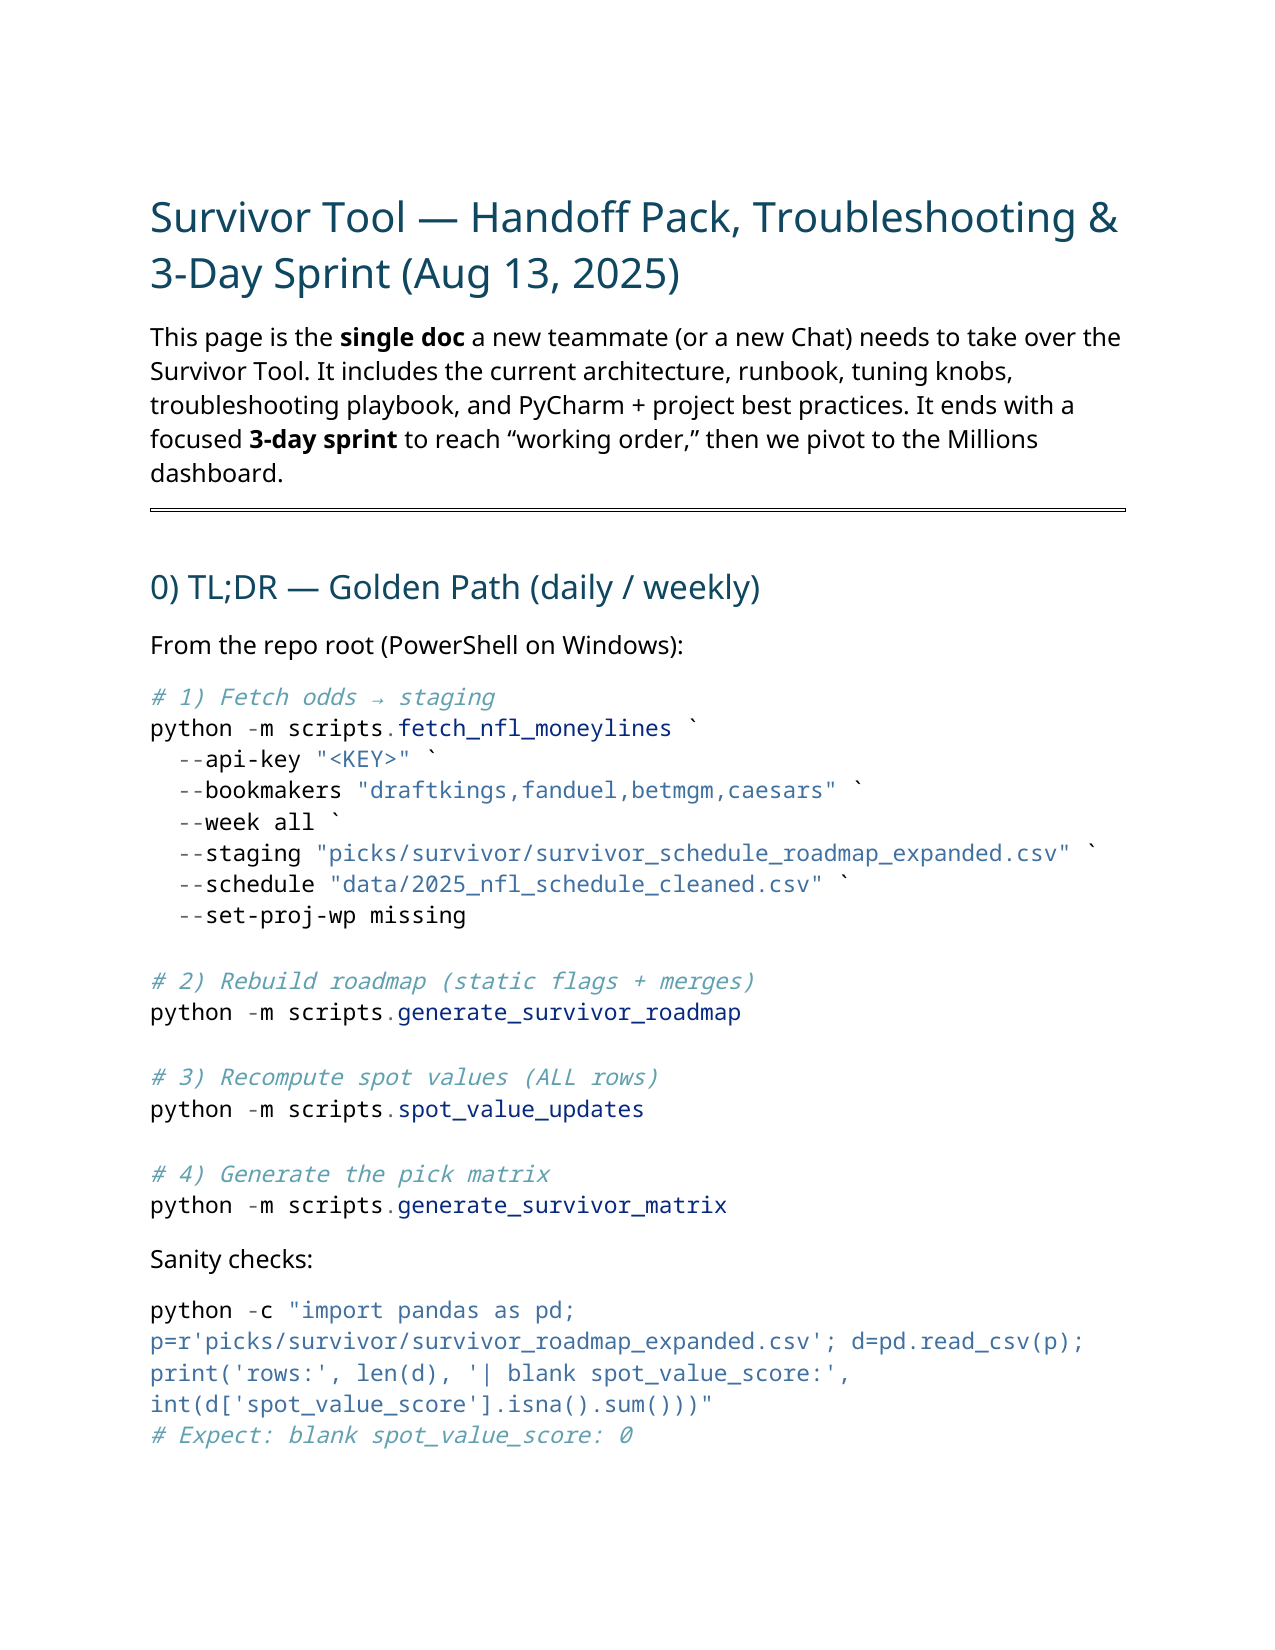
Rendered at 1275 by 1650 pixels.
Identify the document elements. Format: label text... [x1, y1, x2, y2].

text Sanity checks: [150, 1241, 1125, 1275]
text From the repo root (PowerShell on Windows): [150, 628, 1125, 662]
text python -c "import pandas as pd; p=r'picks/survivor/survivor_roadmap_expanded.csv'; d=pd.read_csv(p); print('rows:', len(d), '| blank spot_value_score:', int(d['spot_value_score'].isna().sum()))" # Expect: blank spot_value_score: 0 [150, 1294, 1125, 1450]
subtitle 0) TL;DR — Golden Path (daily / weekly) [150, 564, 1125, 609]
subtitle Survivor Tool — Handoff Pack, Troubleshooting & 3‑Day Sprint (Aug 13, 2025) [150, 187, 1125, 301]
text This page is the single doc a new teammate (or a new Chat) needs to take over the Survivor Tool. It includes the current architecture, runbook, tuning knobs, troubleshooting playbook, and PyCharm + project best practices. It ends with a focused 3‑day sprint to reach “working order,” then we pivot to the Millions dashboard. [150, 320, 1125, 490]
text # 1) Fetch odds → staging python -m scripts.fetch_nfl_moneylines ` --api-key "<KEY>" ` --bookmakers "draftkings,fanduel,betmgm,caesars" ` --week all ` --staging "picks/survivor/survivor_schedule_roadmap_expanded.csv" ` --schedule "data/2025_nfl_schedule_cleaned.csv" ` --set-proj-wp missing # 2) Rebuild roadmap (static flags + merges) python -m scripts.generate_survivor_roadmap # 3) Recompute spot values (ALL rows) python -m scripts.spot_value_updates # 4) Generate the pick matrix python -m scripts.generate_survivor_matrix [150, 681, 1125, 1220]
